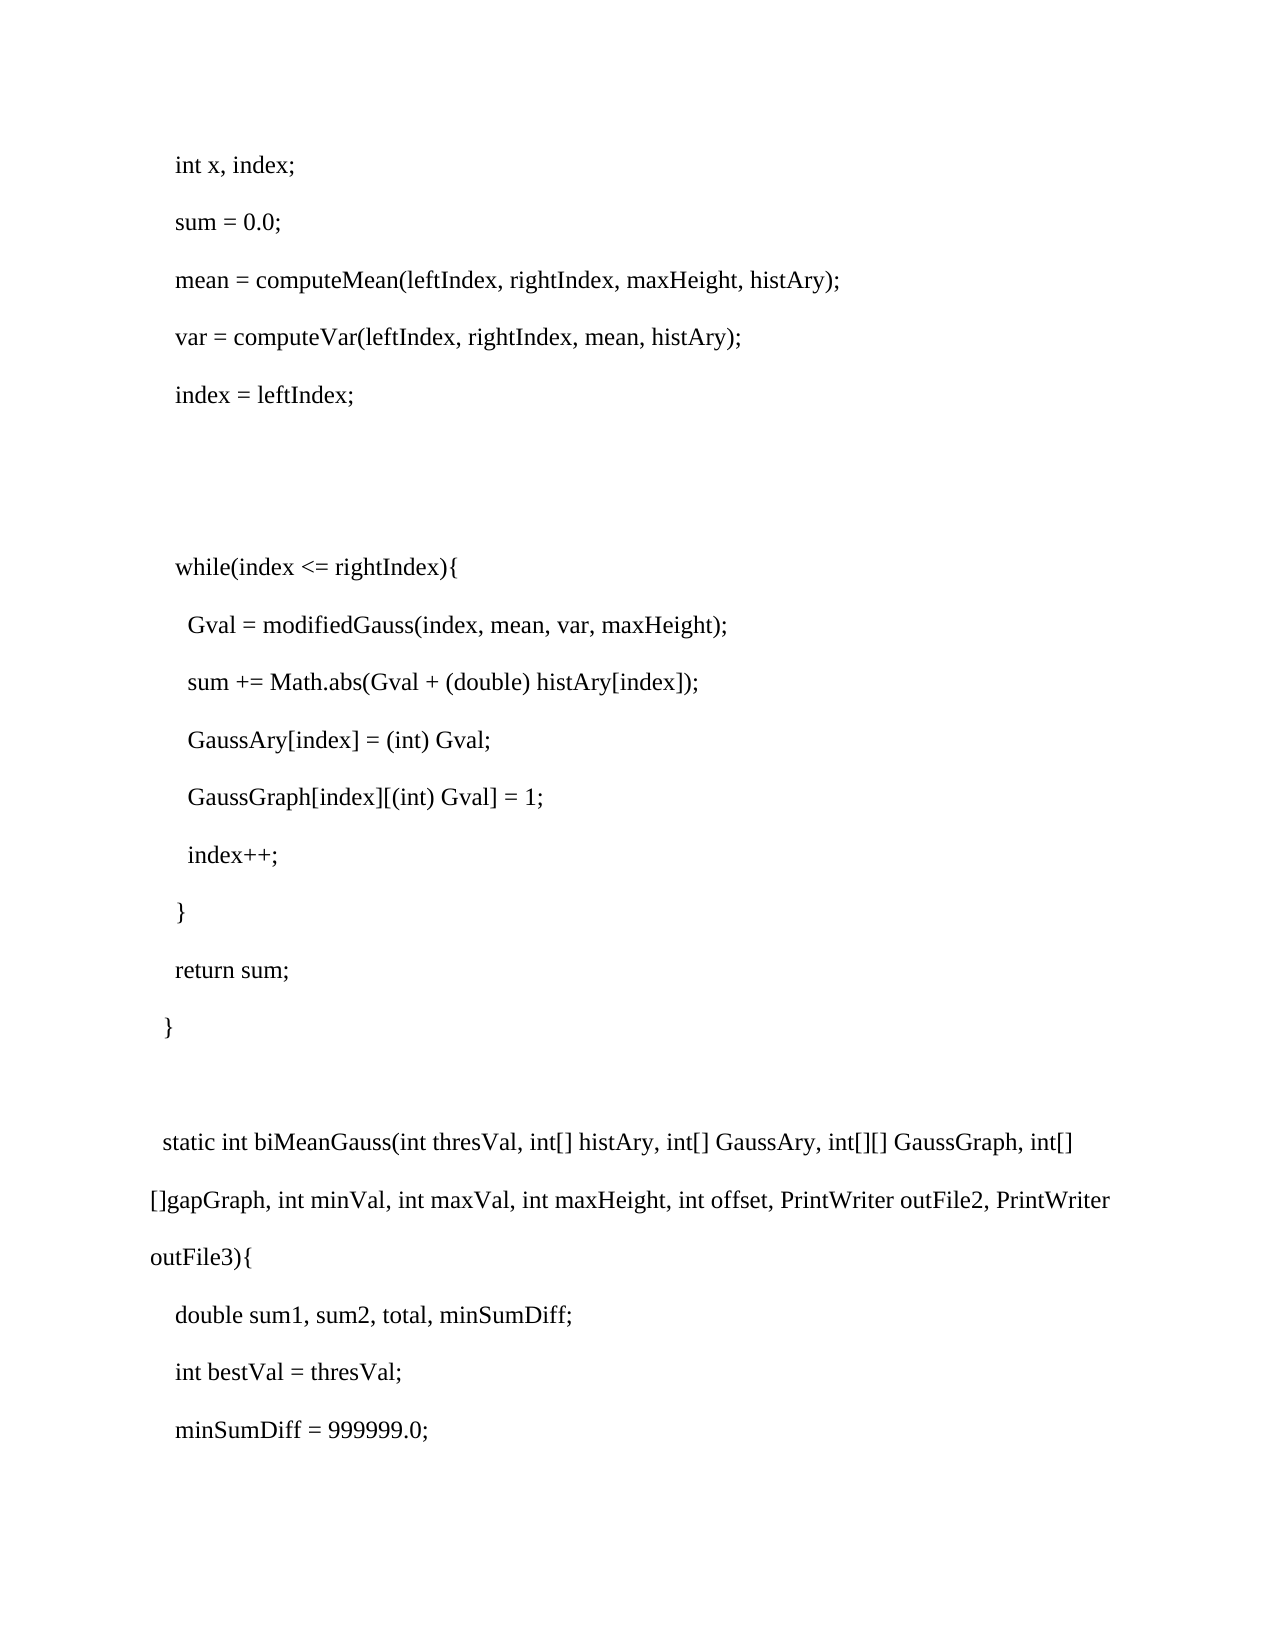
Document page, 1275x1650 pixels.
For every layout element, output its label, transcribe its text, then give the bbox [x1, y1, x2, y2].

text index = leftIndex; [150, 380, 1125, 409]
text } [150, 1012, 1125, 1041]
text double sum1, sum2, total, minSumDiff; [150, 1300, 1125, 1329]
text sum = 0.0; [150, 207, 1125, 236]
text int x, index; [150, 150, 1125, 179]
text Gval = modifiedGauss(index, mean, var, maxHeight); [150, 610, 1125, 639]
text return sum; [150, 955, 1125, 984]
text index++; [150, 840, 1125, 869]
text mean = computeMean(leftIndex, rightIndex, maxHeight, histAry); [150, 265, 1125, 294]
text } [150, 897, 1125, 926]
text static int biMeanGauss(int thresVal, int[] histAry, int[] GaussAry, int[][] GaussGraph, int[][]gapGraph, int minVal, int maxVal, int maxHeight, int offset, PrintWriter outFile2, PrintWriter outFile3){ [150, 1127, 1125, 1271]
text GaussGraph[index][(int) Gval] = 1; [150, 782, 1125, 811]
text sum += Math.abs(Gval + (double) histAry[index]); [150, 667, 1125, 696]
text while(index <= rightIndex){ [150, 552, 1125, 581]
text GaussAry[index] = (int) Gval; [150, 725, 1125, 754]
text var = computeVar(leftIndex, rightIndex, mean, histAry); [150, 322, 1125, 351]
text int bestVal = thresVal; [150, 1357, 1125, 1386]
text minSumDiff = 999999.0; [150, 1415, 1125, 1444]
